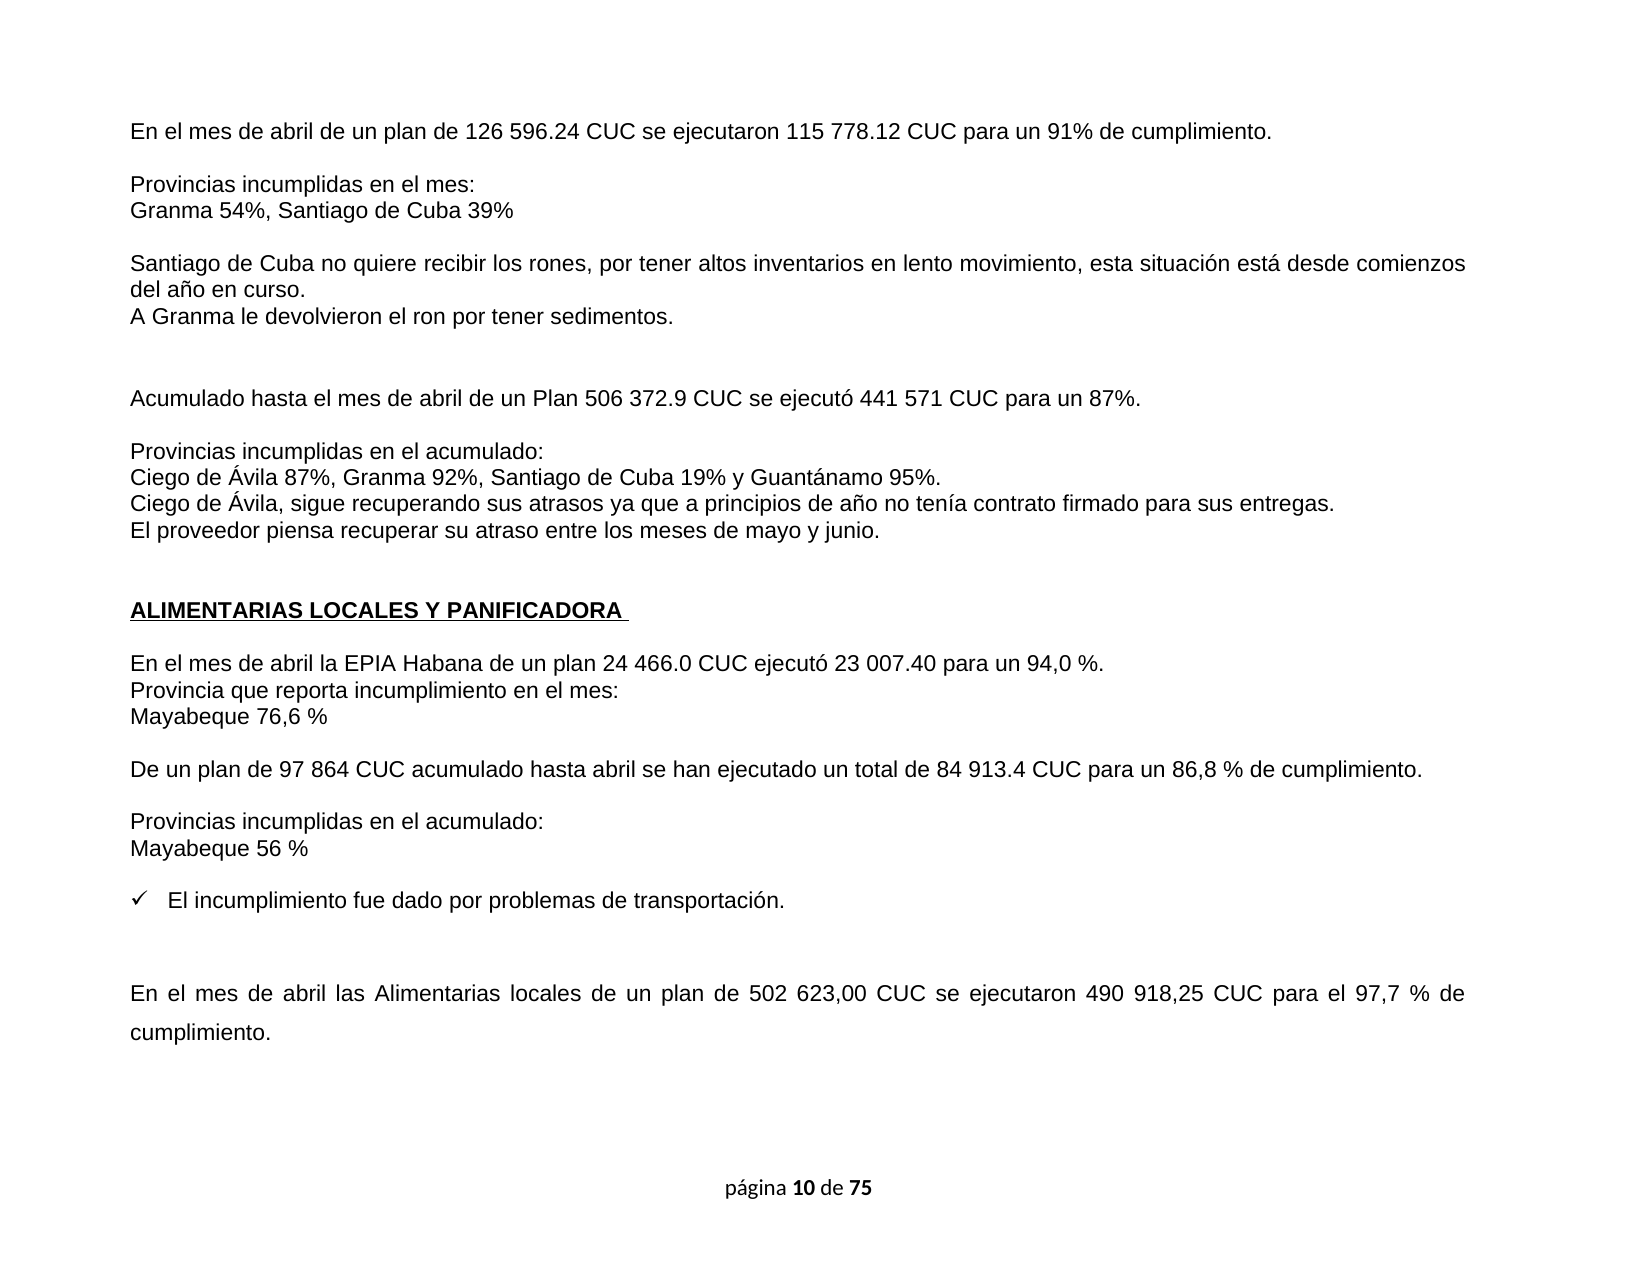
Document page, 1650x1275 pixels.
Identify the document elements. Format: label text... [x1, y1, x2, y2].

list El incumplimiento fue dado por problemas de transportación. [130, 887, 1467, 914]
text En el mes de abril las Alimentarias locales de un plan de 502 623,00 CUC se ejecutaron 490 918,25 CUC para el 97,7 % de cumplimiento. [130, 979, 1467, 1045]
text Santiago de Cuba no quiere recibir los rones, por tener altos inventarios en lento movimiento, esta situación está desde comienzos del año en curso. [130, 250, 1467, 303]
text Acumulado hasta el mes de abril de un Plan 506 372.9 CUC se ejecutó 441 571 CUC para un 87%. [130, 385, 1467, 411]
text Provincia que reporta incumplimiento en el mes: [130, 677, 1467, 703]
text ALIMENTARIAS LOCALES Y PANIFICADORA [130, 597, 1467, 624]
text Granma 54%, Santiago de Cuba 39% [130, 197, 1467, 223]
text Provincias incumplidas en el acumulado: [130, 808, 1467, 835]
text En el mes de abril la EPIA Habana de un plan 24 466.0 CUC ejecutó 23 007.40 para un 94,0 %. [130, 650, 1467, 677]
text Provincias incumplidas en el acumulado: [130, 438, 1467, 464]
text A Granma le devolvieron el ron por tener sedimentos. [130, 303, 1467, 329]
text El proveedor piensa recuperar su atraso entre los meses de mayo y junio. [130, 517, 1467, 543]
text Ciego de Ávila, sigue recuperando sus atrasos ya que a principios de año no tenía contrato firmado para sus entregas. [130, 490, 1467, 517]
text Mayabeque 56 % [130, 835, 1467, 861]
text Provincias incumplidas en el mes: [130, 171, 1467, 197]
text En el mes de abril de un plan de 126 596.24 CUC se ejecutaron 115 778.12 CUC para un 91% de cumplimiento. [130, 118, 1467, 144]
text De un plan de 97 864 CUC acumulado hasta abril se han ejecutado un total de 84 913.4 CUC para un 86,8 % de cumplimiento. [130, 756, 1467, 782]
text Mayabeque 76,6 % [130, 703, 1467, 729]
text Ciego de Ávila 87%, Granma 92%, Santiago de Cuba 19% y Guantánamo 95%. [130, 464, 1467, 490]
